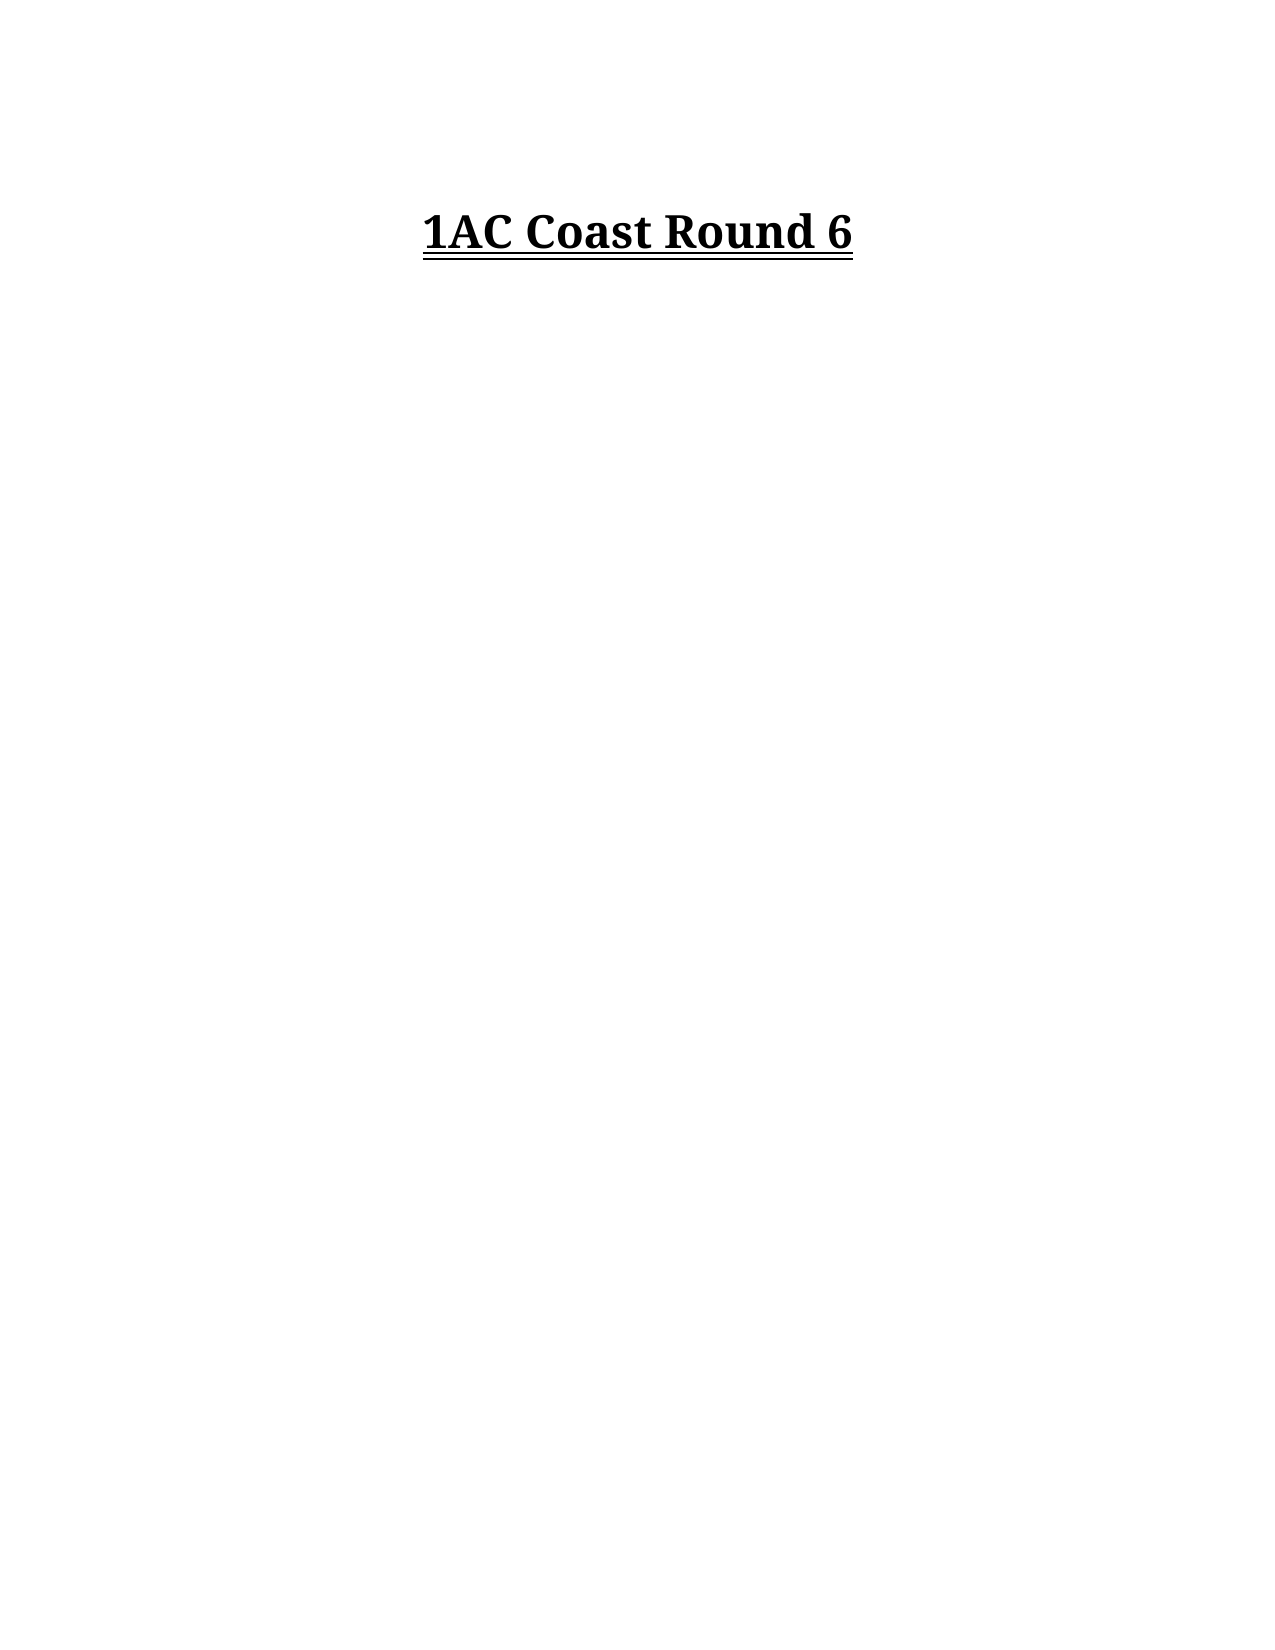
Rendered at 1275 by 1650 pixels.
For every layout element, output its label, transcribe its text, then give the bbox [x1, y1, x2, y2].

subtitle 1AC Coast Round 6 [150, 200, 1125, 262]
